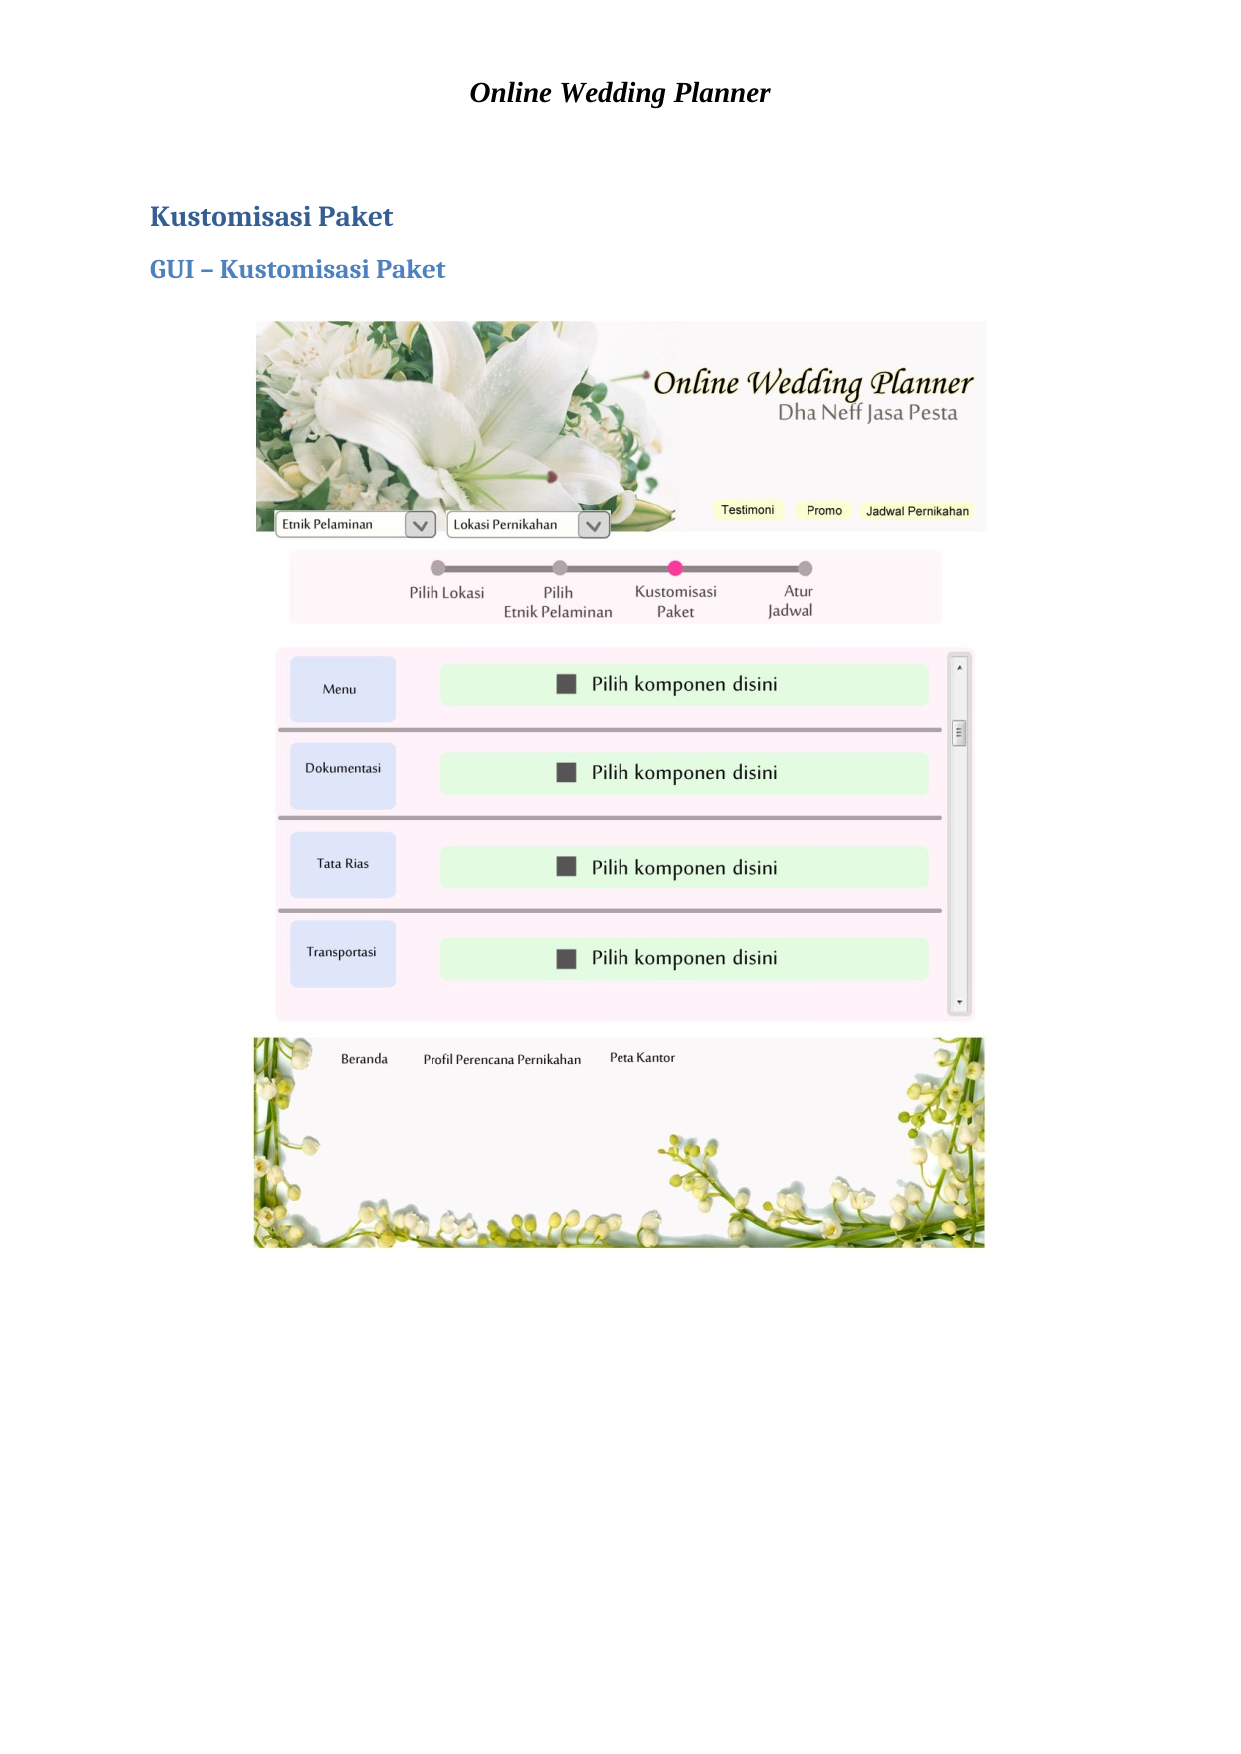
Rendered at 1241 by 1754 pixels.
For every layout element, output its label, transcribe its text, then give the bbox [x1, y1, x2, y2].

subtitle GUI – Kustomisasi Paket [150, 254, 1090, 286]
subtitle Kustomisasi Paket [150, 200, 1090, 233]
picture [245, 314, 995, 1268]
